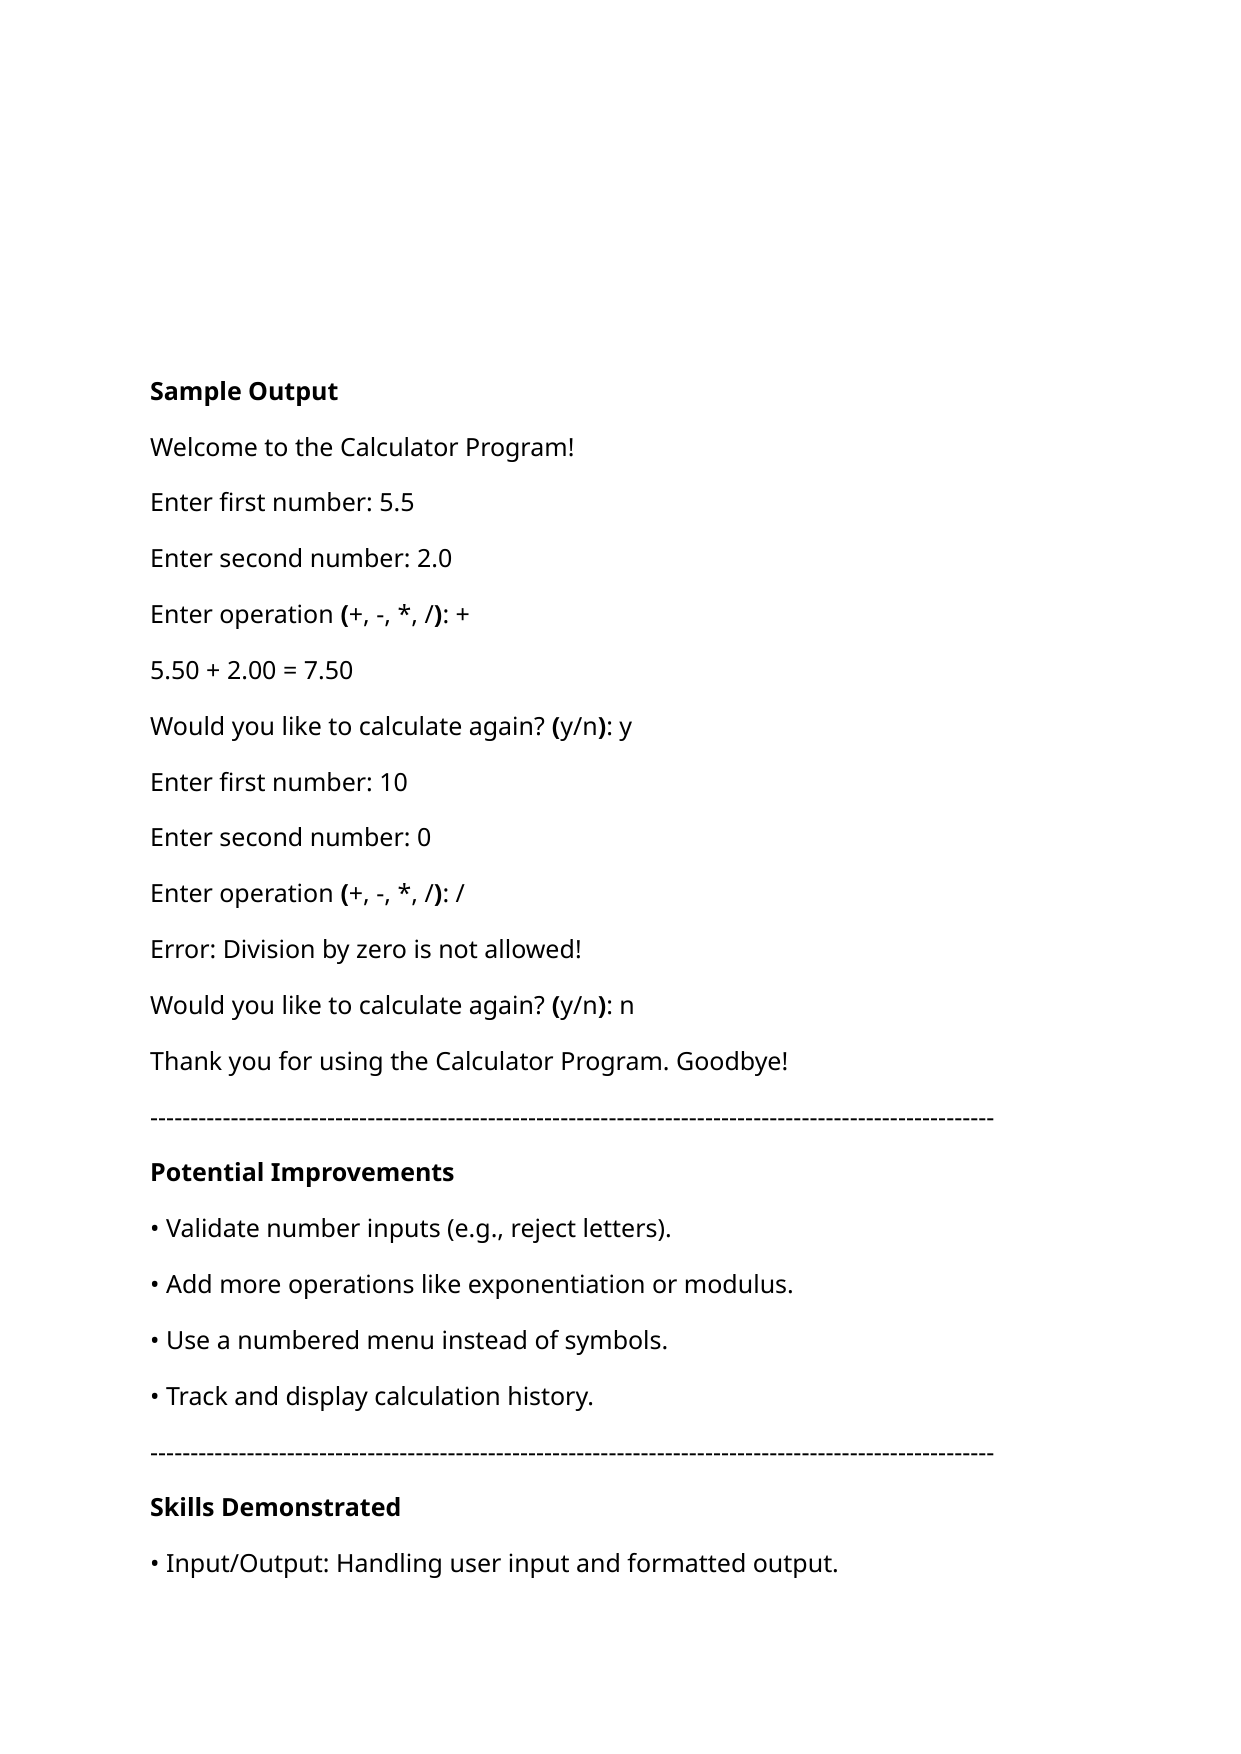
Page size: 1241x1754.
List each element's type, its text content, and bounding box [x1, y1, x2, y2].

text • Validate number inputs (e.g., reject letters). [150, 1211, 1090, 1245]
text Sample Output [150, 373, 1090, 407]
text Potential Improvements [150, 1155, 1090, 1189]
text Enter operation (+, -, *, /): + [150, 597, 1090, 631]
text • Track and display calculation history. [150, 1378, 1090, 1412]
text Would you like to calculate again? (y/n): n [150, 987, 1090, 1022]
text 5.50 + 2.00 = 7.50 [150, 652, 1090, 687]
text Would you like to calculate again? (y/n): y [150, 708, 1090, 742]
text --------------------------------------------------------------------------------------------------------- [150, 1099, 1090, 1133]
text • Use a numbered menu instead of symbols. [150, 1322, 1090, 1357]
text • Input/Output: Handling user input and formatted output. [150, 1546, 1090, 1580]
text Skills Demonstrated [150, 1490, 1090, 1524]
text • Add more operations like exponentiation or modulus. [150, 1267, 1090, 1301]
text Enter first number: 10 [150, 764, 1090, 798]
text --------------------------------------------------------------------------------------------------------- [150, 1434, 1090, 1468]
text Enter first number: 5.5 [150, 485, 1090, 519]
text Error: Division by zero is not allowed! [150, 932, 1090, 966]
text Welcome to the Calculator Program! [150, 429, 1090, 463]
text Enter second number: 2.0 [150, 541, 1090, 575]
text Thank you for using the Calculator Program. Goodbye! [150, 1043, 1090, 1077]
text Enter operation (+, -, *, /): / [150, 876, 1090, 910]
text Enter second number: 0 [150, 820, 1090, 854]
